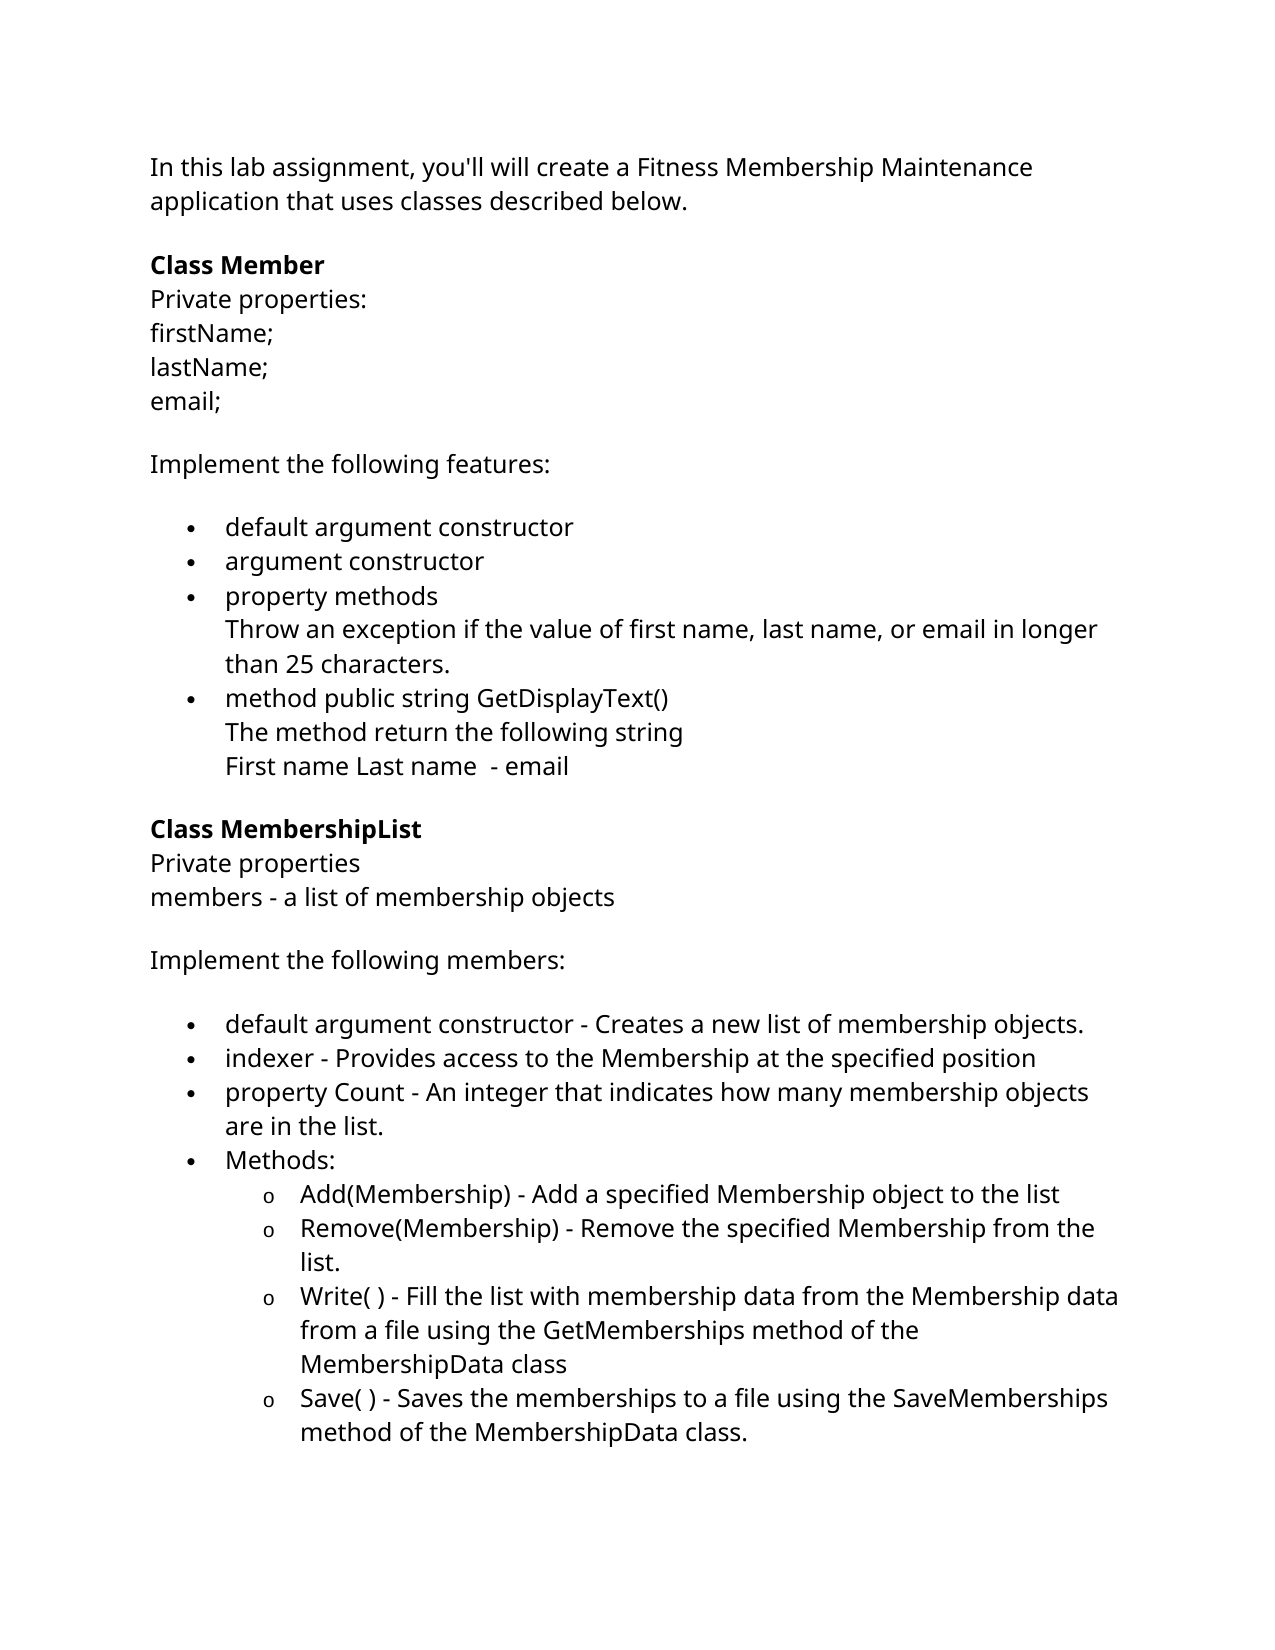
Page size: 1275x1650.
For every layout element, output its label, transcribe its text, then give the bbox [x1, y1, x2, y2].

list default argument constructor [187, 510, 1125, 544]
text In this lab assignment, you'll will create a Fitness Membership Maintenance application that uses classes described below. [150, 150, 1125, 218]
list default argument constructor - Creates a new list of membership objects. [187, 1006, 1125, 1040]
list method public string GetDisplayText() The method return the following string First name Last name - email [187, 680, 1125, 782]
list indexer - Provides access to the Membership at the specified position [187, 1040, 1125, 1074]
list Methods: [187, 1142, 1125, 1177]
list property Count - An integer that indicates how many membership objects are in the list. [187, 1074, 1125, 1142]
list argument constructor [187, 544, 1125, 578]
text Implement the following members: [150, 943, 1125, 977]
text Class Member Private properties: firstName; lastName; email; [150, 247, 1125, 418]
list Add(Membership) - Add a specified Membership object to the list [262, 1177, 1125, 1211]
list Write( ) - Fill the list with membership data from the Membership data from a file using the GetMemberships method of the MembershipData class [262, 1279, 1125, 1381]
list property methods Throw an exception if the value of first name, last name, or email in longer than 25 characters. [187, 578, 1125, 680]
list Save( ) - Saves the memberships to a file using the SaveMemberships method of the MembershipData class. [262, 1381, 1125, 1449]
list Remove(Membership) - Remove the specified Membership from the list. [262, 1211, 1125, 1279]
text Class MembershipList Private properties members - a list of membership objects [150, 812, 1125, 914]
text Implement the following features: [150, 447, 1125, 481]
